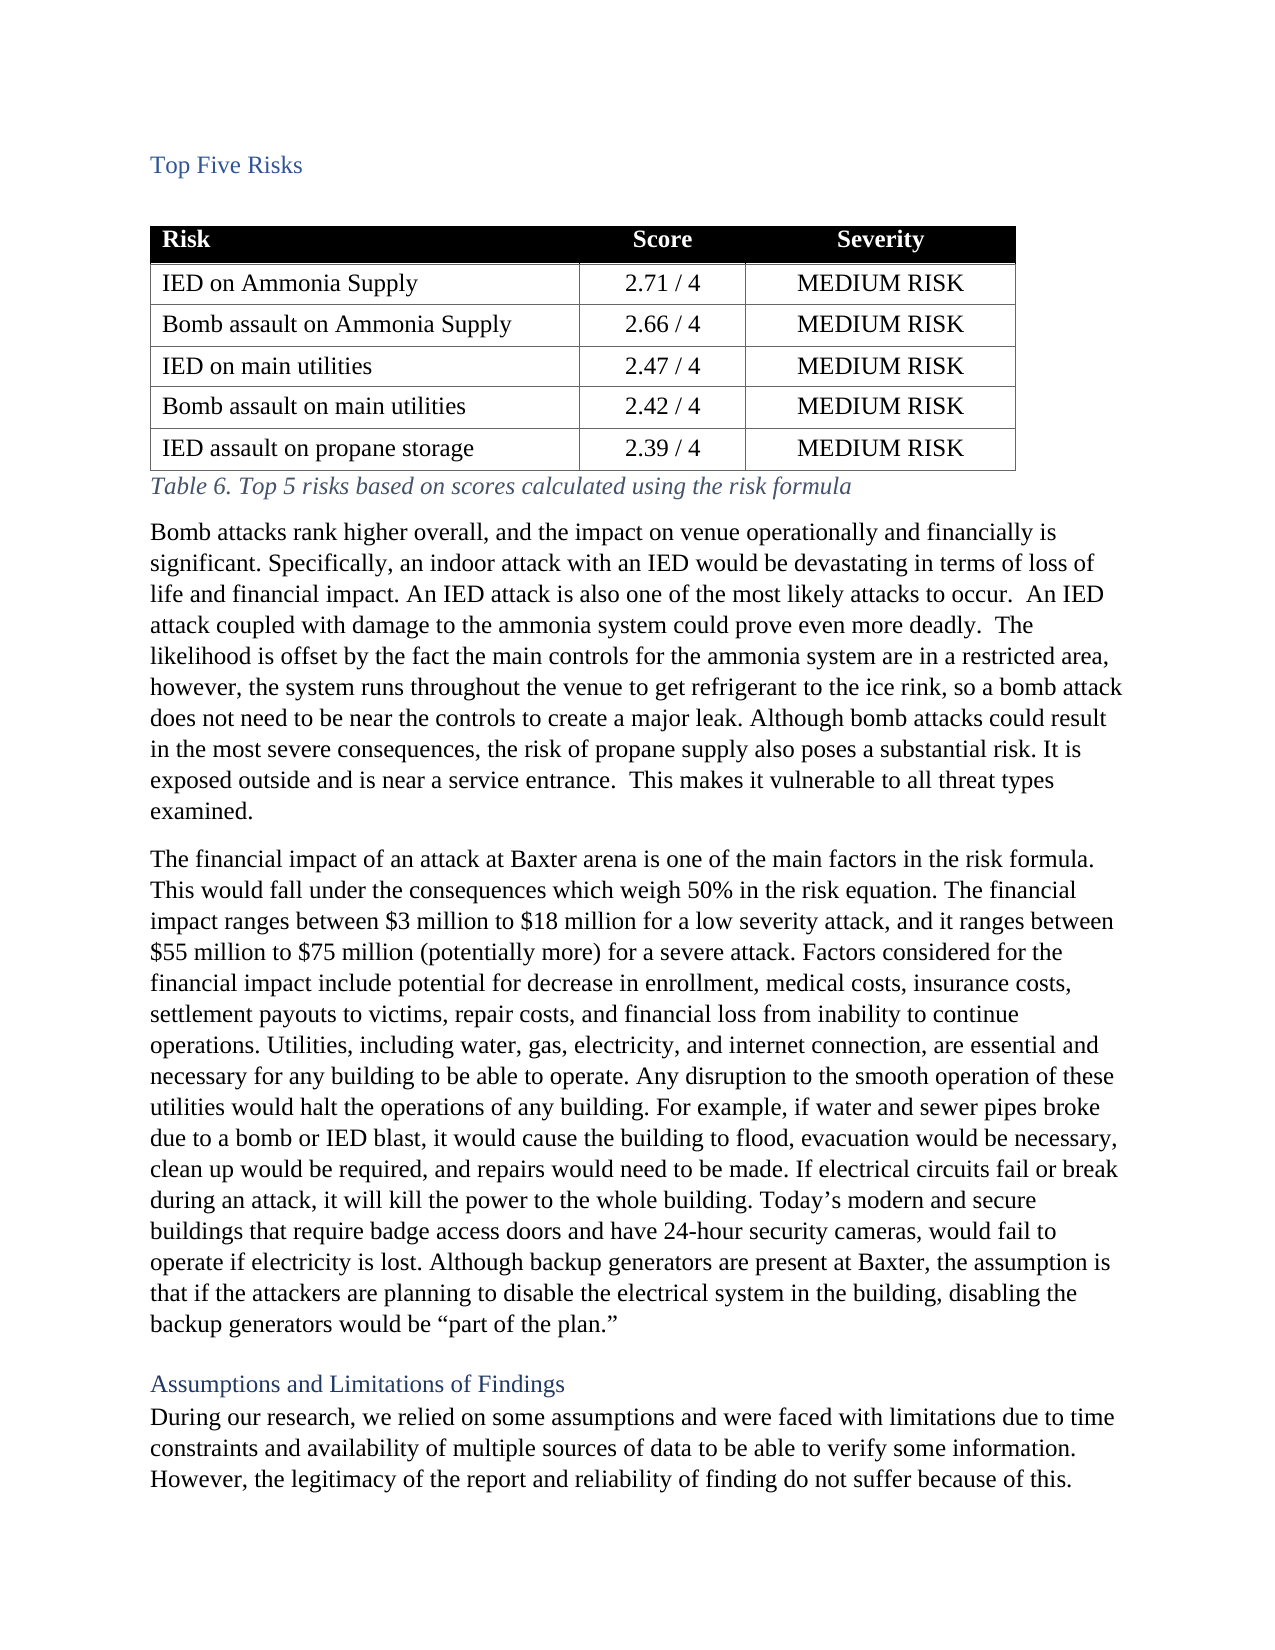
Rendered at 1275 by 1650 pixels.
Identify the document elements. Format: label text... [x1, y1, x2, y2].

table_cell MEDIUM RISK [746, 387, 1015, 427]
table_cell 2.66 / 4 [580, 305, 745, 346]
text Bomb attacks rank higher overall, and the impact on venue operationally and financially is significant. Specifically, an indoor attack with an IED would be devastating in terms of loss of life and financial impact. An IED attack is also one of the most likely attacks to occur. An IED attack coupled with damage to the ammonia system could prove even more deadly. The likelihood is offset by the fact the main controls for the ammonia system are in a restricted area, however, the system runs throughout the venue to get refrigerant to the ice rink, so a bomb attack does not need to be near the controls to create a major leak. Although bomb attacks could result in the most severe consequences, the risk of propane supply also poses a substantial risk. It is exposed outside and is near a service entrance. This makes it vulnerable to all threat types examined. [150, 517, 1125, 825]
table_cell 2.71 / 4 [580, 265, 745, 303]
table_cell 2.47 / 4 [580, 347, 745, 386]
table_cell Bomb assault on main utilities [151, 387, 579, 427]
table_header Risk [151, 228, 579, 263]
table_cell 2.39 / 4 [580, 429, 745, 470]
table_cell MEDIUM RISK [746, 429, 1015, 470]
text Table 6. Top 5 risks based on scores calculated using the risk formula [150, 471, 1125, 500]
table_cell 2.42 / 4 [580, 387, 745, 427]
text The financial impact of an attack at Baxter arena is one of the main factors in the risk formula. This would fall under the consequences which weigh 50% in the risk equation. The financial impact ranges between $3 million to $18 million for a low severity attack, and it ranges between $55 million to $75 million (potentially more) for a severe attack. Factors considered for the financial impact include potential for decrease in enrollment, medical costs, insurance costs, settlement payouts to victims, repair costs, and financial loss from inability to continue operations. Utilities, including water, gas, electricity, and internet connection, are essential and necessary for any building to be able to operate. Any disruption to the smooth operation of these utilities would halt the operations of any building. For example, if water and sewer pipes broke due to a bomb or IED blast, it would cause the building to flood, evacuation would be necessary, clean up would be required, and repairs would need to be made. If electrical circuits fail or break during an attack, it will kill the power to the whole building. Today’s modern and secure buildings that require badge access doors and have 24-hour security cameras, would fail to operate if electricity is lost. Although backup generators are present at Baxter, the assumption is that if the attackers are planning to disable the electrical system in the building, disabling the backup generators would be “part of the plan.” [150, 844, 1125, 1338]
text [150, 1402, 1125, 1493]
table_cell MEDIUM RISK [746, 347, 1015, 386]
table_header Severity [746, 228, 1015, 263]
table_cell IED assault on propane storage [151, 429, 579, 470]
subtitle Top Five Risks [150, 150, 1125, 179]
table_cell MEDIUM RISK [746, 305, 1015, 346]
table_header Score [580, 228, 745, 263]
table_cell IED on main utilities [151, 347, 579, 386]
table_cell IED on Ammonia Supply [151, 265, 579, 303]
table_cell Bomb assault on Ammonia Supply [151, 305, 579, 346]
subtitle Assumptions and Limitations of Findings [150, 1369, 1125, 1398]
table_cell MEDIUM RISK [746, 265, 1015, 303]
